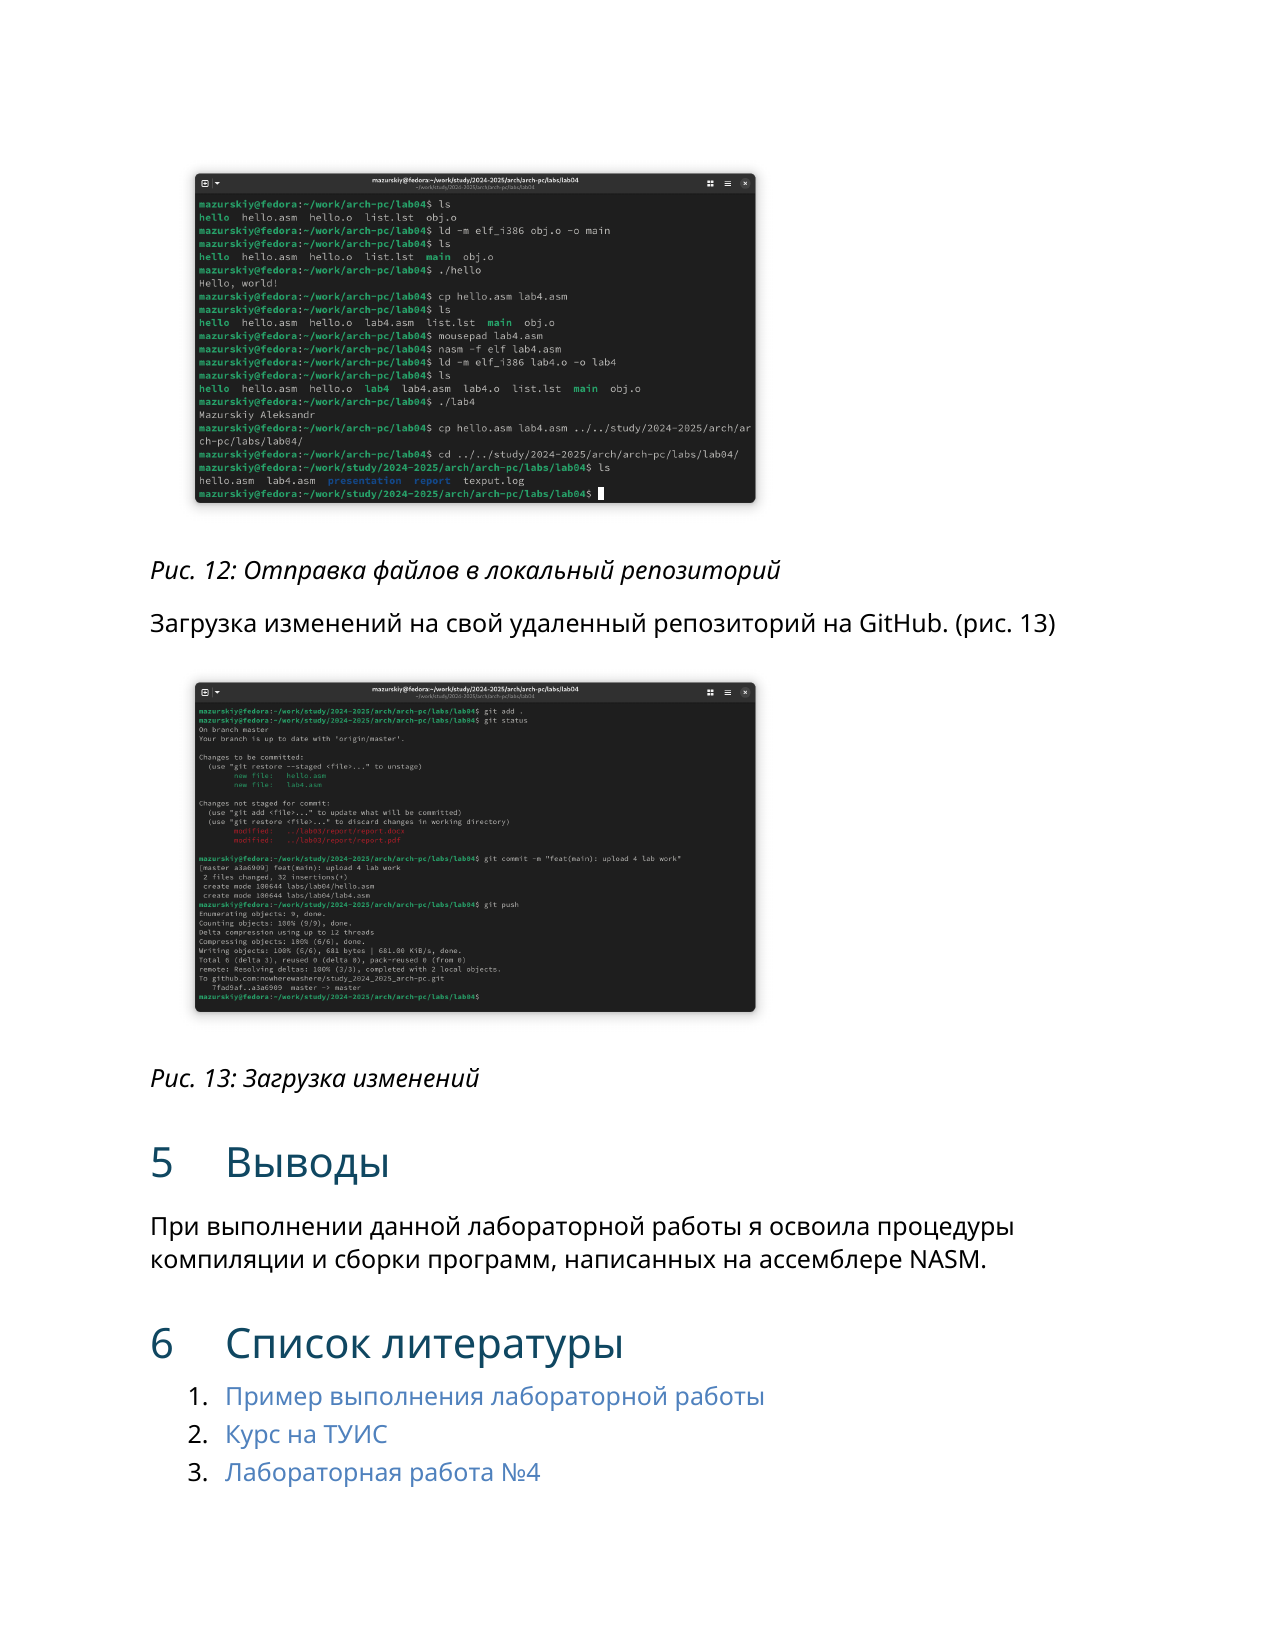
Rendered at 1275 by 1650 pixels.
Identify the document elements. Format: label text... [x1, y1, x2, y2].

picture [168, 150, 782, 532]
text Рис. 13: Загрузка изменений [150, 1061, 1125, 1095]
list Лабораторная работа №4 [187, 1454, 1125, 1488]
subtitle 6 Список литературы [150, 1314, 1125, 1371]
list Курс на ТУИС [187, 1417, 1125, 1451]
text Рис. 12: Отправка файлов в локальный репозиторий [150, 553, 1125, 587]
subtitle 5 Выводы [150, 1133, 1125, 1189]
text При выполнении данной лабораторной работы я освоила процедуры компиляции и сборки программ, написанных на ассемблере NASM. [150, 1208, 1125, 1276]
picture [168, 658, 782, 1041]
text Загрузка изменений на свой удаленный репозиторий на GitHub. (рис. 13) [150, 606, 1125, 639]
list Пример выполнения лабораторной работы [187, 1379, 1125, 1413]
